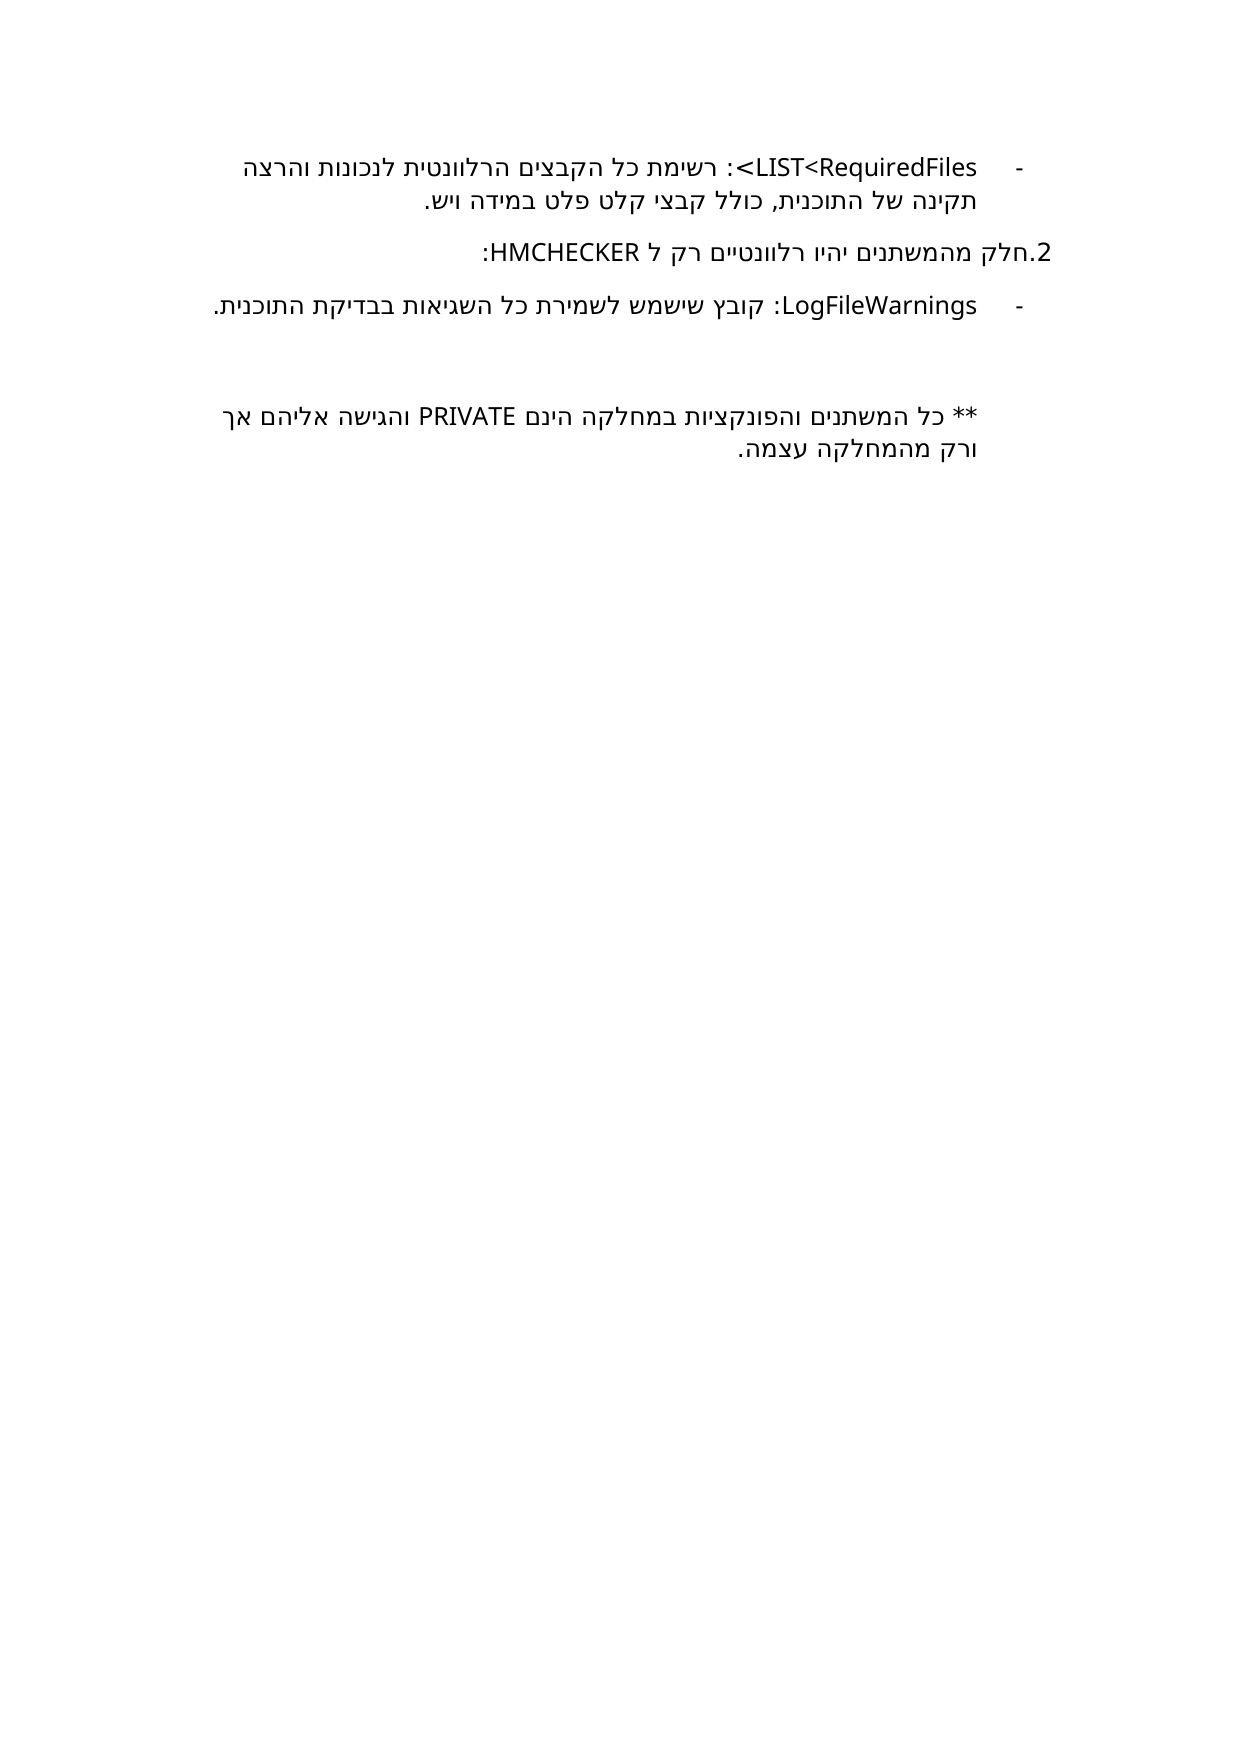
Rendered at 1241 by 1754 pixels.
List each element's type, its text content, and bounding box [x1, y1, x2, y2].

list ** כל המשתנים והפונקציות במחלקה הינם PRIVATE והגישה אליהם אך ורק מהמחלקה עצמה. [187, 398, 978, 464]
text 2.חלק מהמשתנים יהיו רלוונטיים רק ל HMCHECKER: [187, 234, 1053, 268]
list LogFileWarnings: קובץ שישמש לשמירת כל השגיאות בבדיקת התוכנית. [187, 288, 1015, 322]
list LIST<RequiredFiles>: רשימת כל הקבצים הרלוונטית לנכונות והרצה תקינה של התוכנית, כולל קבצי קלט פלט במידה ויש. [187, 150, 1015, 216]
